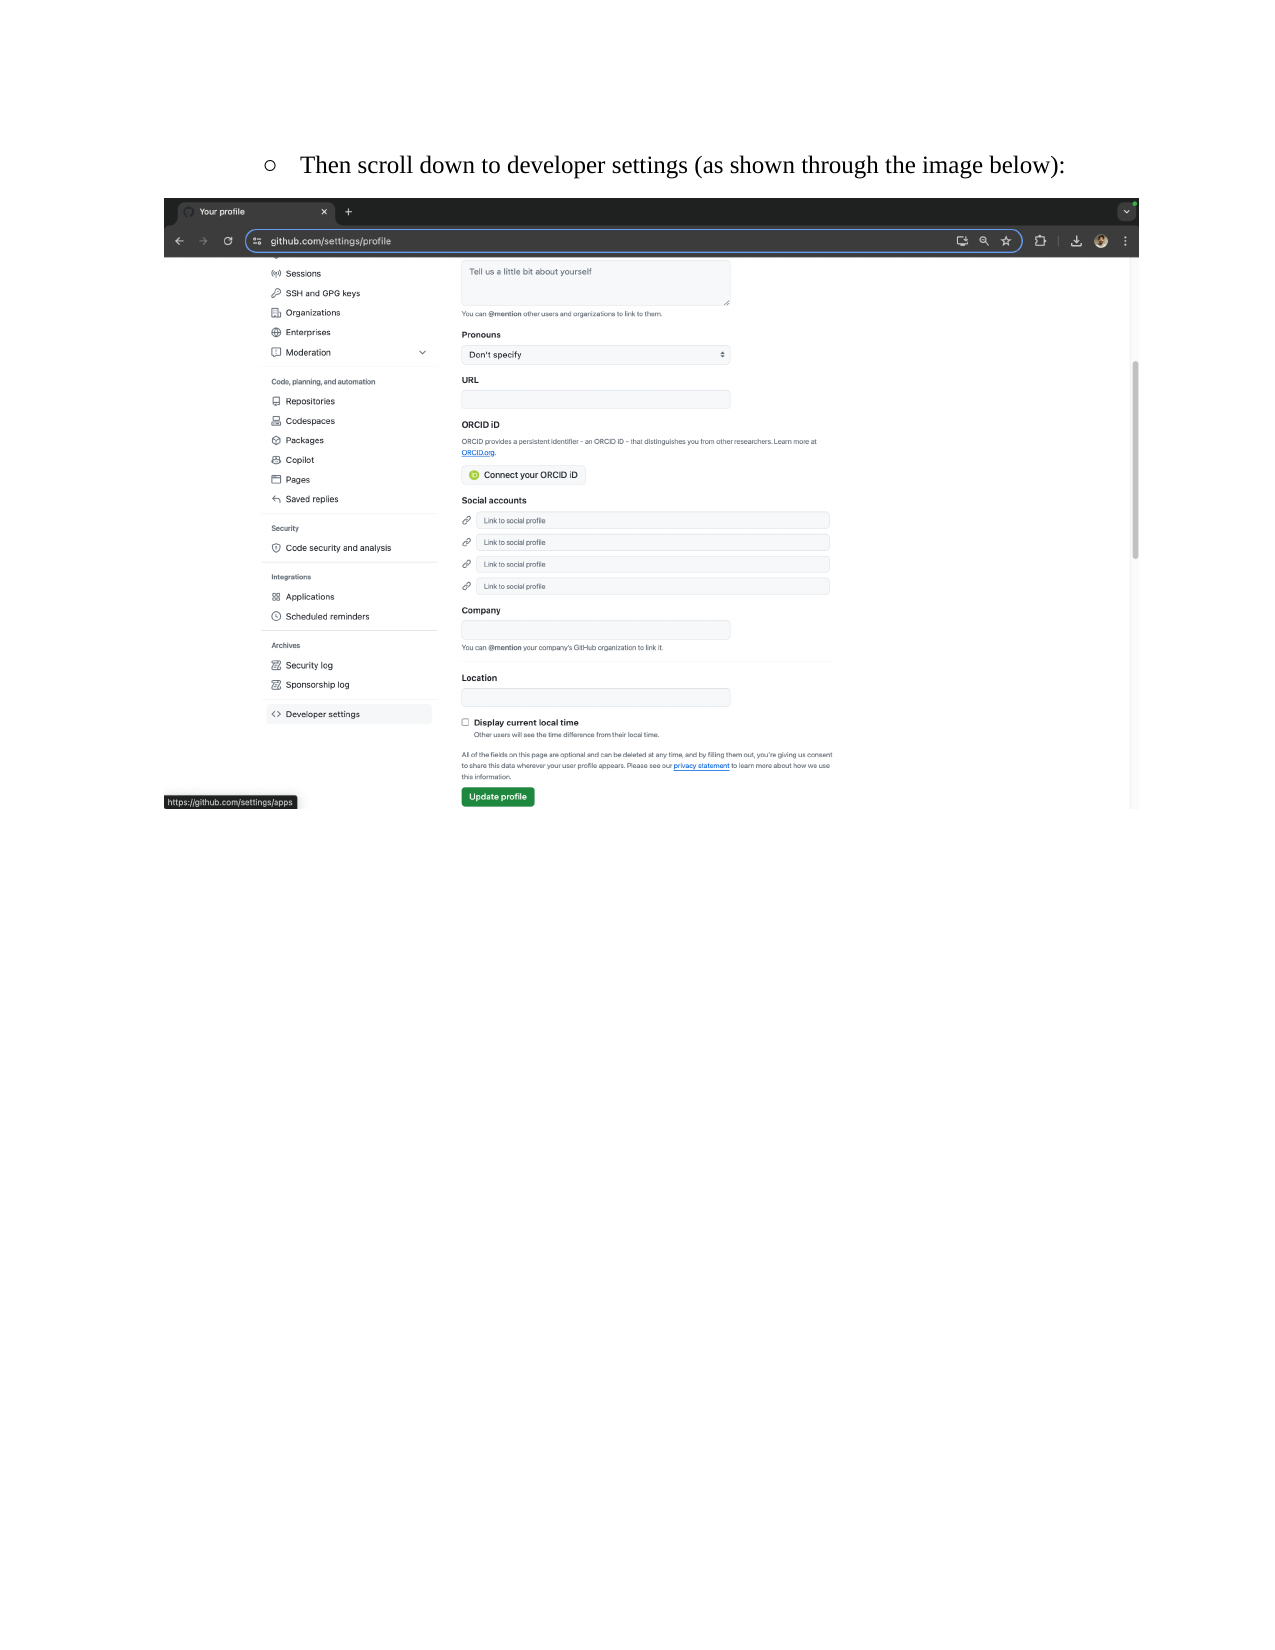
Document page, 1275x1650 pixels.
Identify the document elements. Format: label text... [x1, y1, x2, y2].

picture [164, 198, 1139, 809]
list Then scroll down to developer settings (as shown through the image below): [262, 150, 1125, 179]
